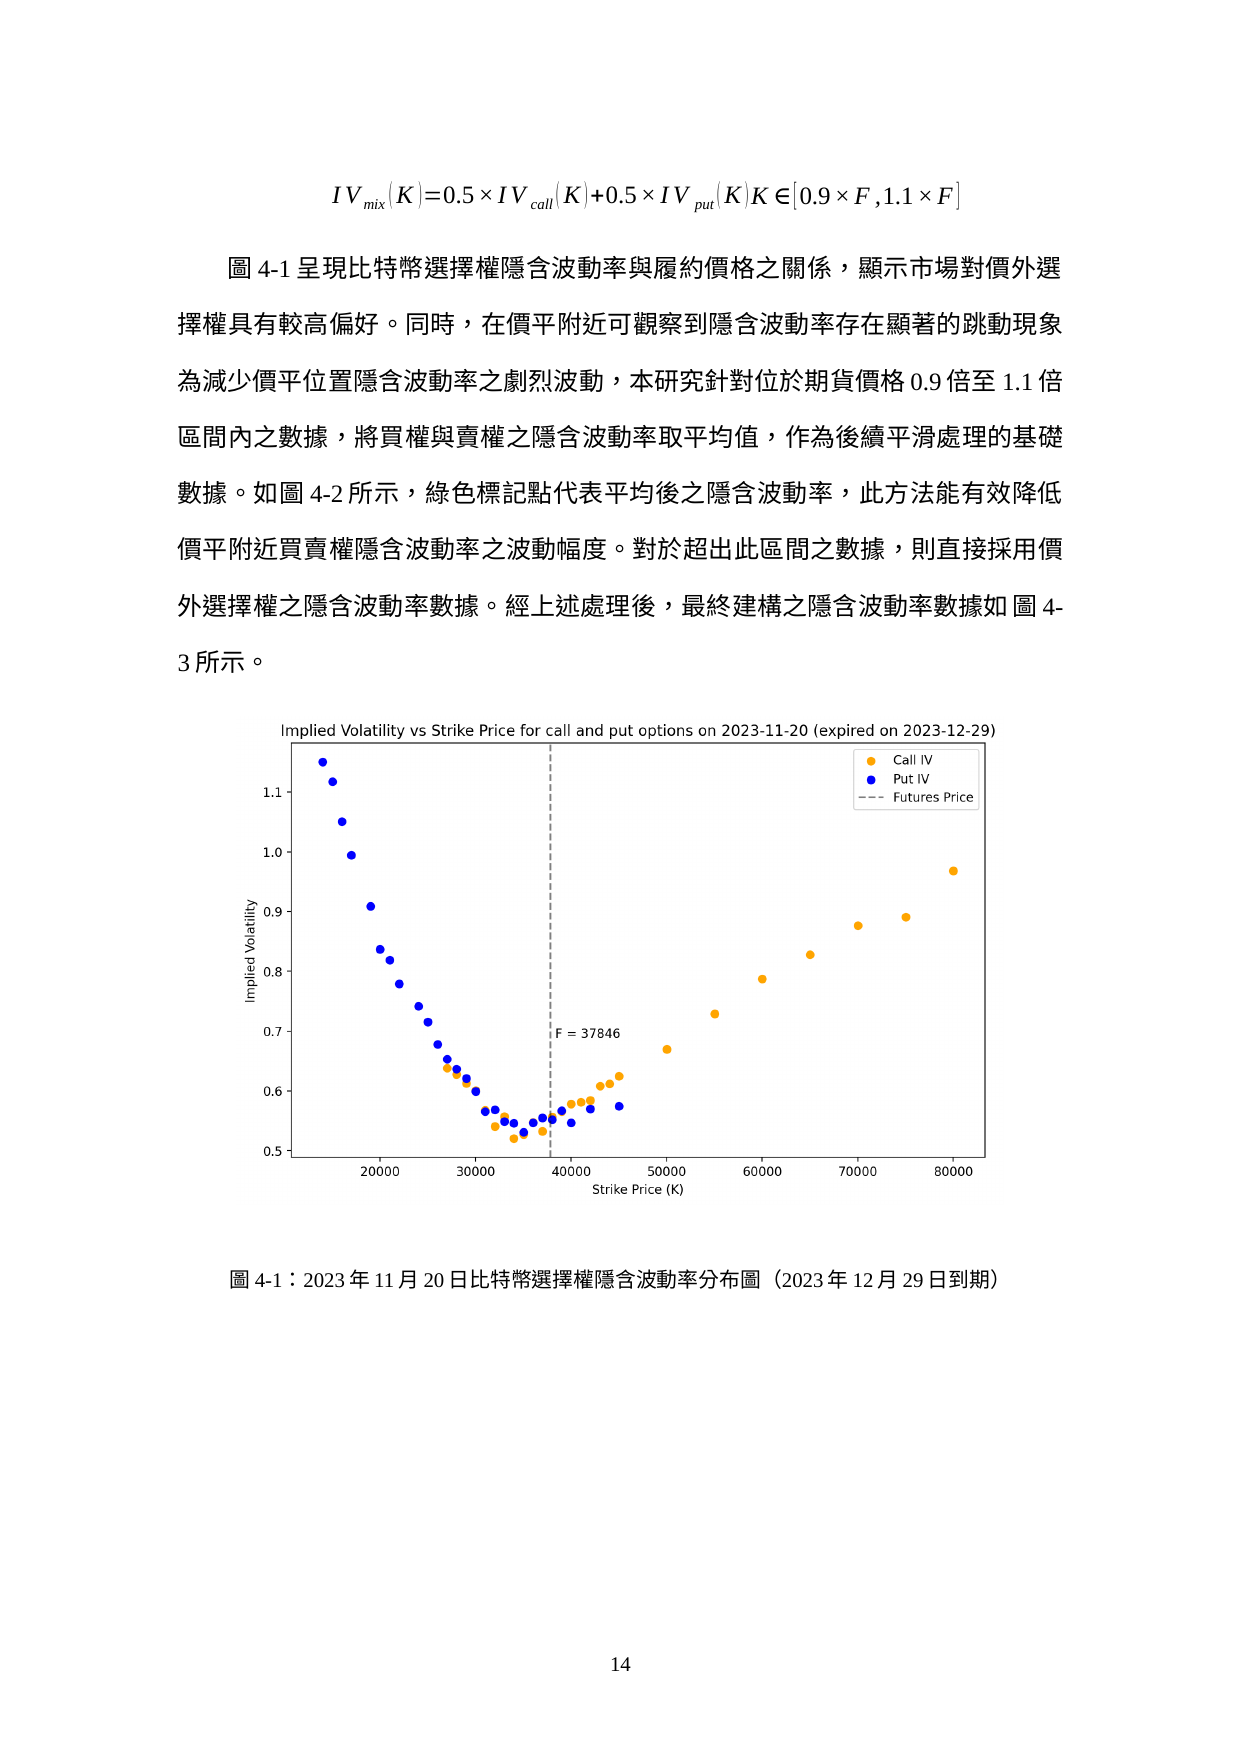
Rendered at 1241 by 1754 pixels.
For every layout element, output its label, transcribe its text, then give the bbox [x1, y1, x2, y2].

text 圖4-1：2023年11月20日比特幣選擇權隱含波動率分布圖（2023年12月29日到期） [177, 1260, 1063, 1297]
picture [236, 716, 1004, 1205]
text 圖4-1呈現比特幣選擇權隱含波動率與履約價格之關係，顯示市場對價外選擇權具有較高偏好。同時，在價平附近可觀察到隱含波動率存在顯著的跳動現象。為減少價平位置隱含波動率之劇烈波動，本研究針對位於期貨價格0.9倍至1.1倍區間內之數據，將買權與賣權之隱含波動率取平均值，作為後續平滑處理的基礎數據。如圖4-2所示，綠色標記點代表平均後之隱含波動率，此方法能有效降低價平附近買賣權隱含波動率之波動幅度。對於超出此區間之數據，則直接採用價外選擇權之隱含波動率數據。經上述處理後，最終建構之隱含波動率數據如圖4-3所示。 [177, 248, 1063, 679]
